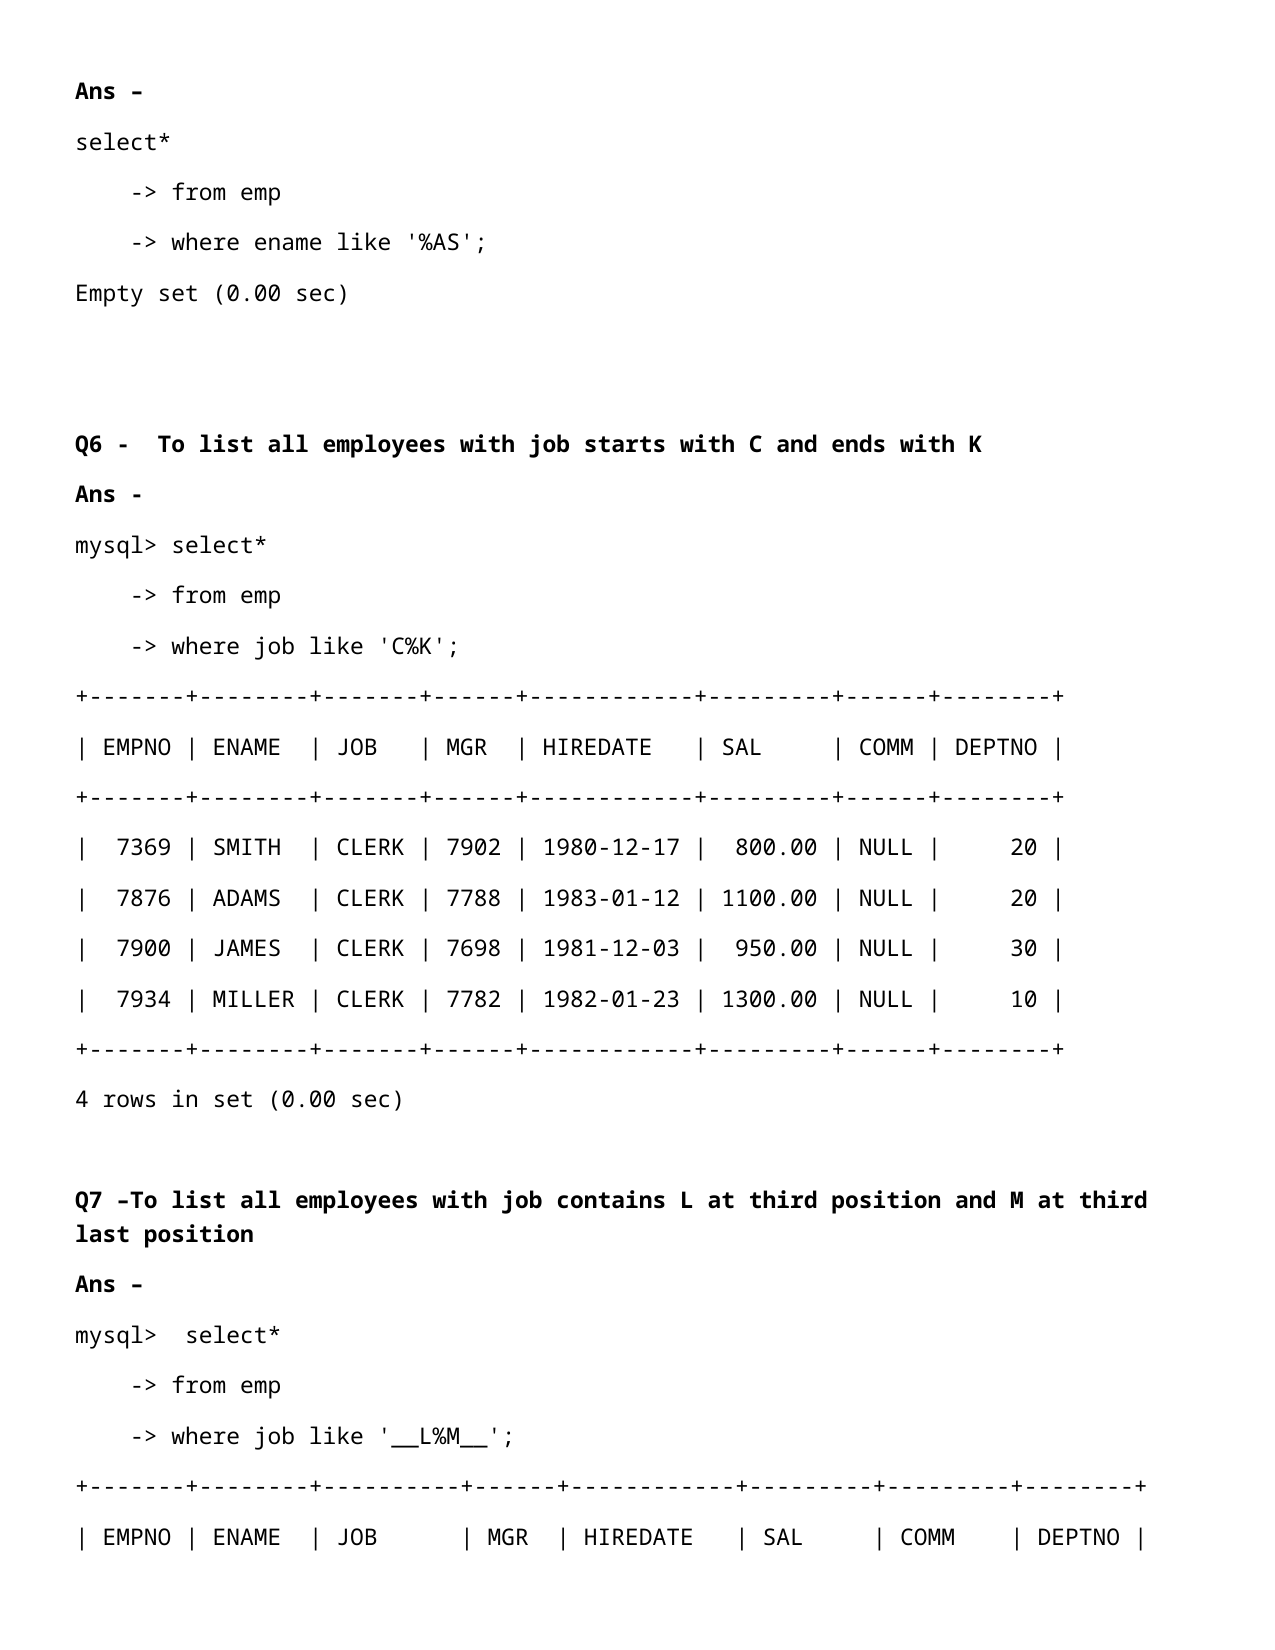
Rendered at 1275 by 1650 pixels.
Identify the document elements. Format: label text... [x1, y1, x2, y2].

text -> where ename like '%AS'; [75, 226, 1200, 257]
text Empty set (0.00 sec) [75, 277, 1200, 308]
text Q7 –To list all employees with job contains L at third position and M at third last position [75, 1184, 1200, 1249]
text -> where job like 'C%K'; [75, 629, 1200, 661]
text Q6 - To list all employees with job starts with C and ends with K [75, 428, 1200, 459]
text | 7900 | JAMES | CLERK | 7698 | 1981-12-03 | 950.00 | NULL | 30 | [75, 932, 1200, 963]
text +-------+--------+-------+------+------------+---------+------+--------+ [75, 680, 1200, 711]
text 4 rows in set (0.00 sec) [75, 1083, 1200, 1114]
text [75, 1470, 1200, 1501]
text select* [75, 125, 1200, 157]
text Ans - [75, 478, 1200, 509]
text Ans – [75, 1268, 1200, 1299]
text +-------+--------+-------+------+------------+---------+------+--------+ [75, 781, 1200, 812]
text Ans – [75, 75, 1200, 106]
text | EMPNO | ENAME | JOB | MGR | HIREDATE | SAL | COMM | DEPTNO | [75, 1520, 1200, 1552]
text | 7934 | MILLER | CLERK | 7782 | 1982-01-23 | 1300.00 | NULL | 10 | [75, 982, 1200, 1014]
text | 7876 | ADAMS | CLERK | 7788 | 1983-01-12 | 1100.00 | NULL | 20 | [75, 882, 1200, 913]
text | EMPNO | ENAME | JOB | MGR | HIREDATE | SAL | COMM | DEPTNO | [75, 730, 1200, 762]
text | 7369 | SMITH | CLERK | 7902 | 1980-12-17 | 800.00 | NULL | 20 | [75, 831, 1200, 862]
text mysql> select* [75, 529, 1200, 560]
text +-------+--------+-------+------+------------+---------+------+--------+ [75, 1033, 1200, 1064]
text -> from emp [75, 579, 1200, 610]
text mysql> select* [75, 1319, 1200, 1350]
text -> where job like '__L%M__'; [75, 1419, 1200, 1451]
text -> from emp [75, 176, 1200, 207]
text -> from emp [75, 1369, 1200, 1400]
